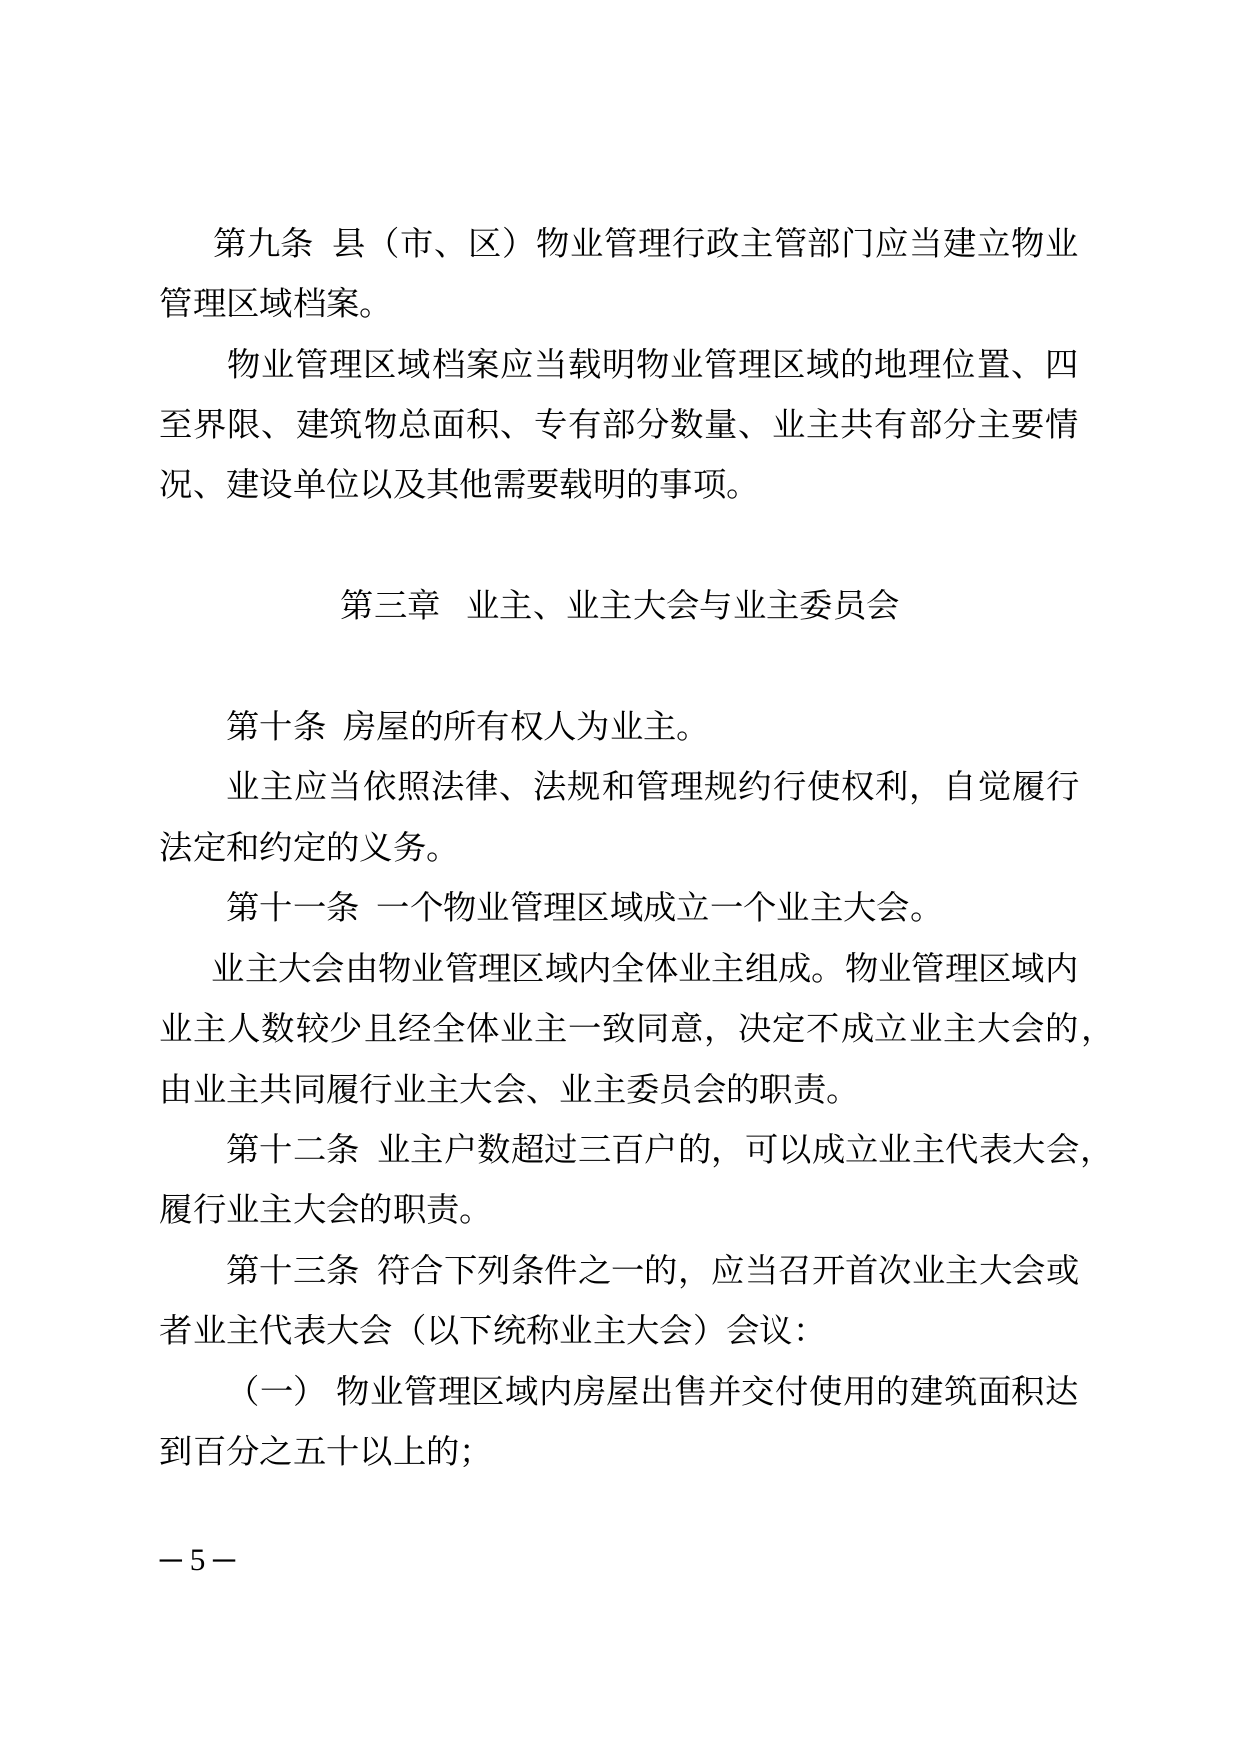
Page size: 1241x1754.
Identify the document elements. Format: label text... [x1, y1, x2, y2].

text （一） 物业管理区域内房屋出售并交付使用的建筑面积达到百分之五十以上的； [159, 1355, 1081, 1476]
text 物业管理区域档案应当载明物业管理区域的地理位置、四至界限、建筑物总面积、专有部分数量、业主共有部分主要情况、建设单位以及其他需要载明的事项。 [159, 328, 1081, 509]
text 第十一条 一个物业管理区域成立一个业主大会。 [159, 871, 1081, 932]
text 第三章 业主、业主大会与业主委员会 [159, 569, 1081, 630]
text 第十三条 符合下列条件之一的，应当召开首次业主大会或者业主代表大会（以下统称业主大会）会议： [159, 1234, 1081, 1355]
text 业主大会由物业管理区域内全体业主组成。物业管理区域内业主人数较少且经全体业主一致同意，决定不成立业主大会的，由业主共同履行业主大会、业主委员会的职责。 [159, 932, 1081, 1113]
text 第十条 房屋的所有权人为业主。 [159, 690, 1081, 751]
text 第九条 县（市、区）物业管理行政主管部门应当建立物业管理区域档案。 [159, 207, 1081, 328]
text 第十二条 业主户数超过三百户的，可以成立业主代表大会，履行业主大会的职责。 [159, 1113, 1081, 1234]
text 业主应当依照法律、法规和管理规约行使权利，自觉履行法定和约定的义务。 [159, 751, 1081, 871]
